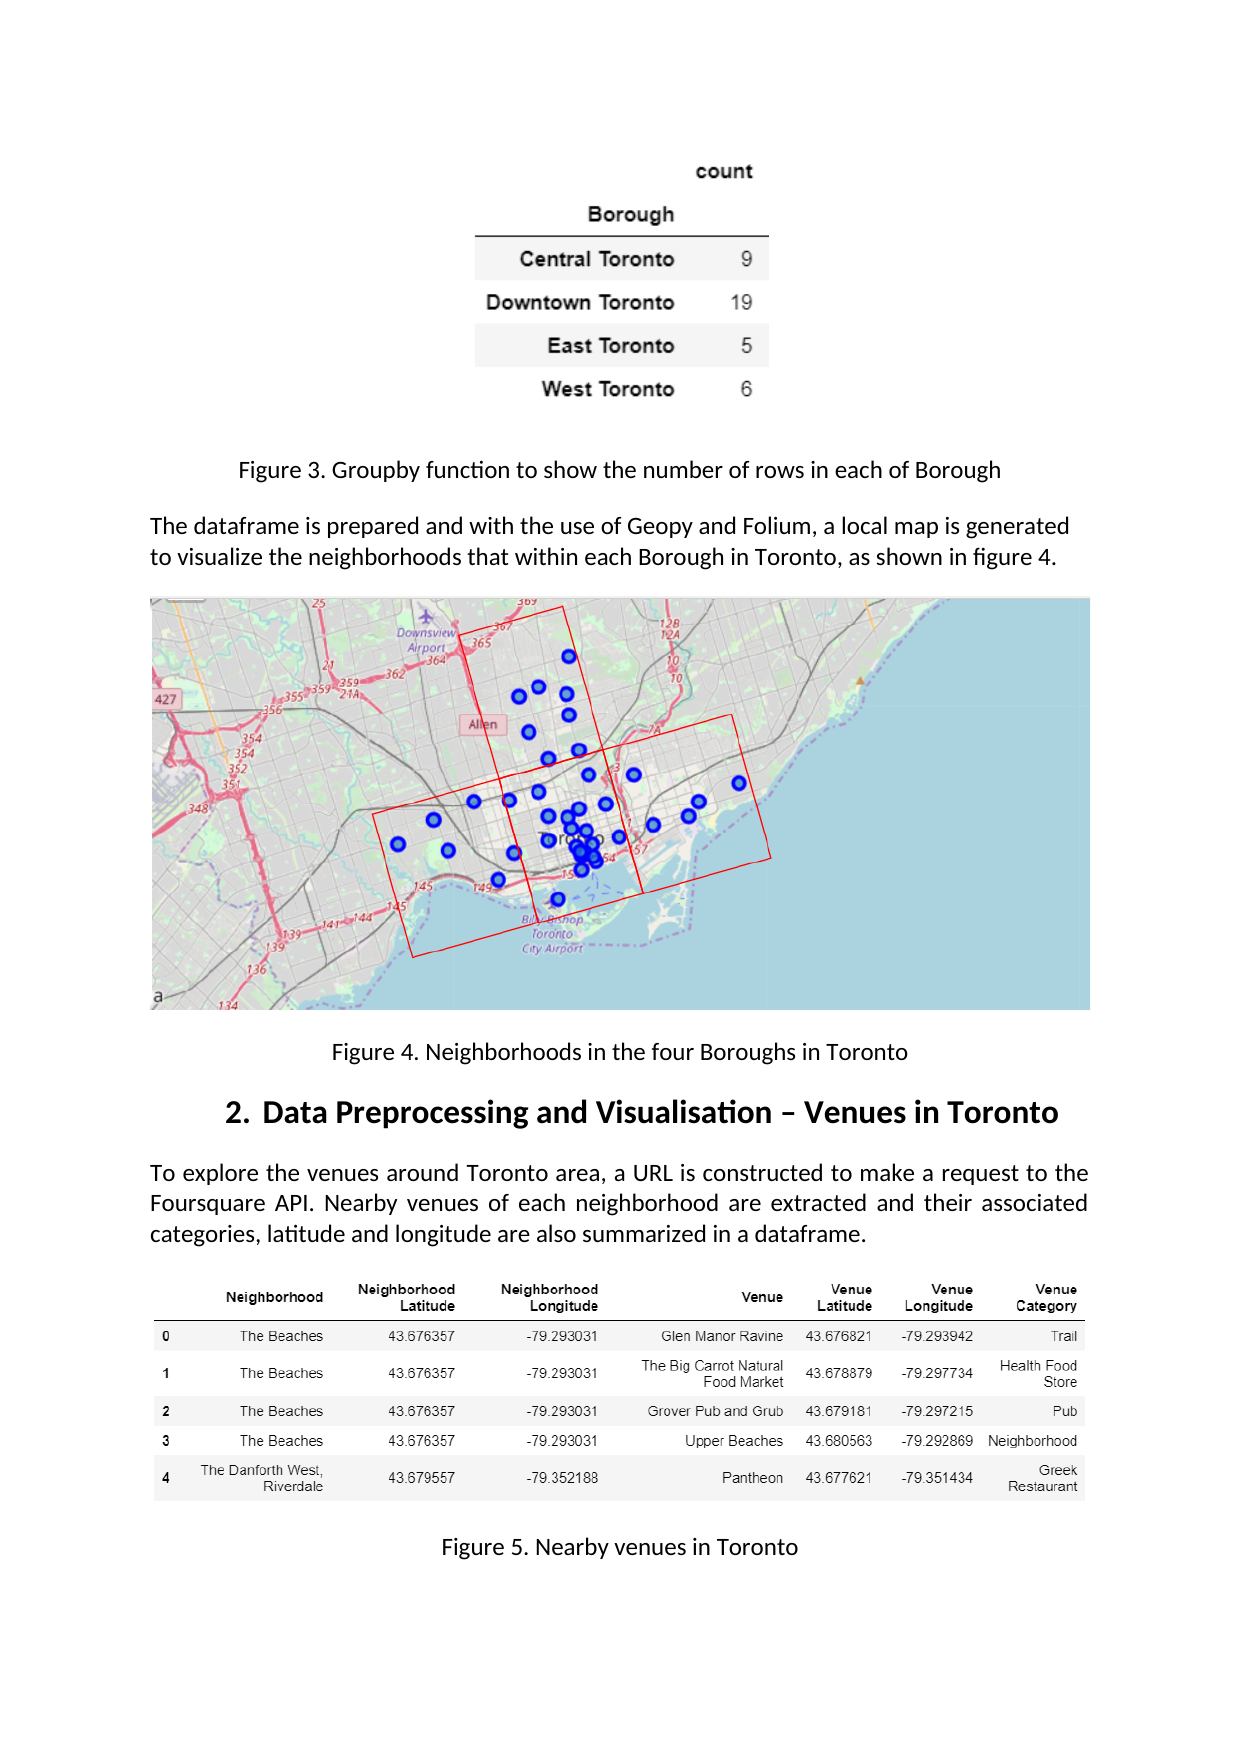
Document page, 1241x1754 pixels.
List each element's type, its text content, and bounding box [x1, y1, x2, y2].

text To explore the venues around Toronto area, a URL is constructed to make a request to the Foursquare API. Nearby venues of each neighborhood are extracted and their associated categories, latitude and longitude are also summarized in a dataframe. [150, 1157, 1090, 1249]
picture [471, 150, 769, 430]
text Figure 3. Groupby function to show the number of rows in each of Borough [150, 455, 1090, 485]
picture [150, 596, 1091, 1011]
list Data Preprocessing and Visualisation – Venues in Toronto [225, 1091, 1090, 1132]
text Figure 5. Nearby venues in Toronto [150, 1531, 1090, 1561]
picture [150, 1273, 1091, 1506]
text Figure 4. Neighborhoods in the four Boroughs in Toronto [150, 1036, 1090, 1066]
text The dataframe is prepared and with the use of Geopy and Folium, a local map is generated to visualize the neighborhoods that within each Borough in Toronto, as shown in figure 4. [150, 510, 1090, 571]
